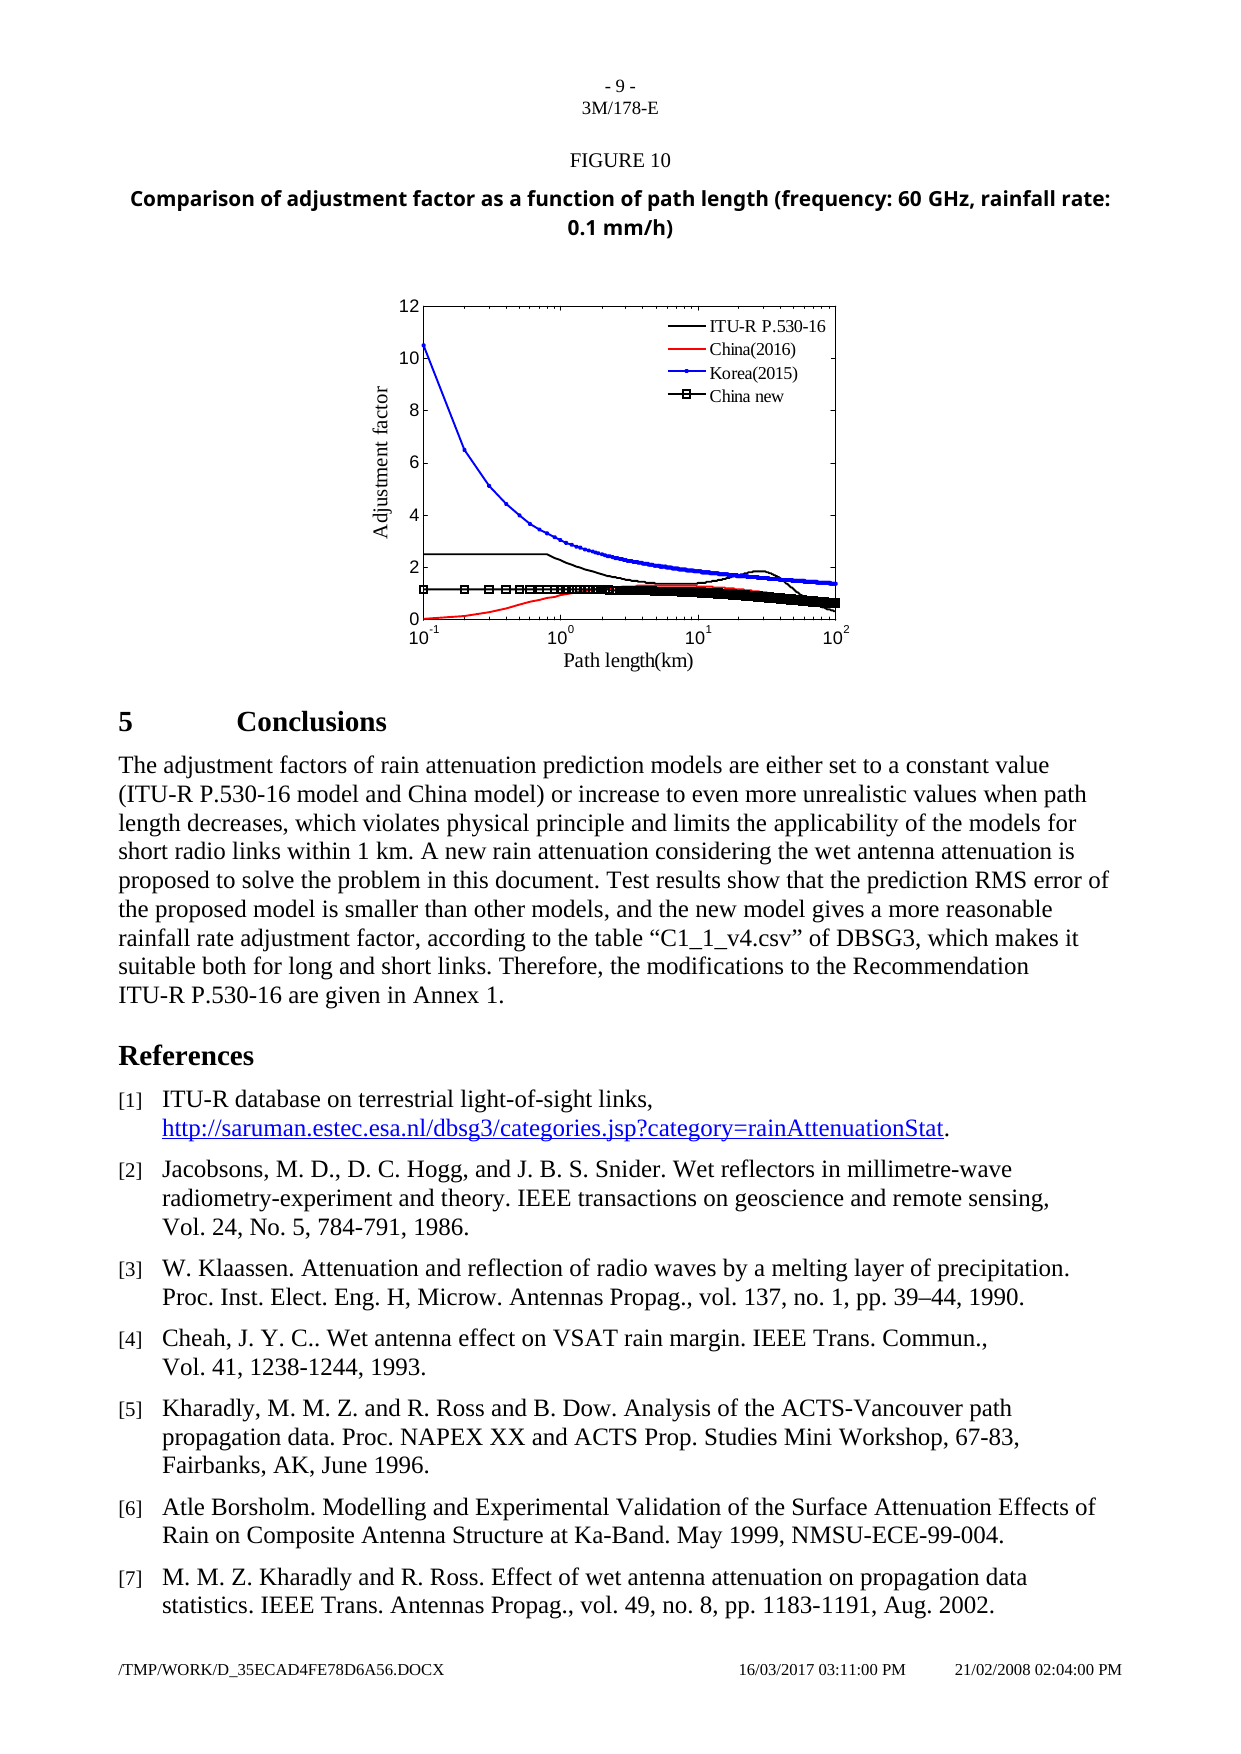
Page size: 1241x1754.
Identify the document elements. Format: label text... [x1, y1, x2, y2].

text The adjustment factors of rain attenuation prediction models are either set to a constant value (ITU-R P.530-16 model and China model) or increase to even more unrealistic values when path length decreases, which violates physical principle and limits the applicability of the models for short radio links within 1 km. A new rain attenuation considering the wet antenna attenuation is proposed to solve the problem in this document. Test results show that the prediction RMS error of the proposed model is smaller than other models, and the new model gives a more reasonable rainfall rate adjustment factor, according to the table “C1_1_v4.csv” of DBSG3, which makes it suitable both for long and short links. Therefore, the modifications to the Recommendation ITU-R P.530-16 are given in Annex 1. [118, 750, 1122, 1009]
title Comparison of adjustment factor as a function of path length (frequency: 60 GHz, rainfall rate: 0.1 mm/h) [118, 184, 1122, 241]
list Jacobsons, M. D., D. C. Hogg, and J. B. S. Snider. Wet reflectors in millimetre-wave radiometry-experiment and theory. IEEE transactions on geoscience and remote sensing, Vol. 24, No. 5, 784-791, 1986. [118, 1154, 1122, 1240]
list M. M. Z. Kharadly and R. Ross. Effect of wet antenna attenuation on propagation data statistics. IEEE Trans. Antennas Propag., vol. 49, no. 8, pp. 1183-1191, Aug. 2002. [118, 1562, 1122, 1619]
subtitle 5 Conclusions [118, 704, 1122, 738]
list Atle Borsholm. Modelling and Experimental Validation of the Surface Attenuation Effects of Rain on Composite Antenna Structure at Ka-Band. May 1999, NMSU-ECE-99-004. [118, 1492, 1122, 1549]
list ITU-R database on terrestrial light-of-sight links, http://saruman.estec.esa.nl/dbsg3/categories.jsp?category=rainAttenuationStat. [118, 1084, 1122, 1142]
subtitle References [118, 1038, 1122, 1072]
list Cheah, J. Y. C.. Wet antenna effect on VSAT rain margin. IEEE Trans. Commun., Vol. 41, 1238-1244, 1993. [118, 1323, 1122, 1380]
list W. Klaassen. Attenuation and reflection of radio waves by a melting layer of precipitation. Proc. Inst. Elect. Eng. H, Microw. Antennas Propag., vol. 137, no. 1, pp. 39–44, 1990. [118, 1253, 1122, 1310]
list Kharadly, M. M. Z. and R. Ross and B. Dow. Analysis of the ACTS-Vancouver path propagation data. Proc. NAPEX XX and ACTS Prop. Studies Mini Workshop, 67-83, Fairbanks, AK, June 1996. [118, 1393, 1122, 1479]
text Figure 10 [118, 148, 1122, 172]
